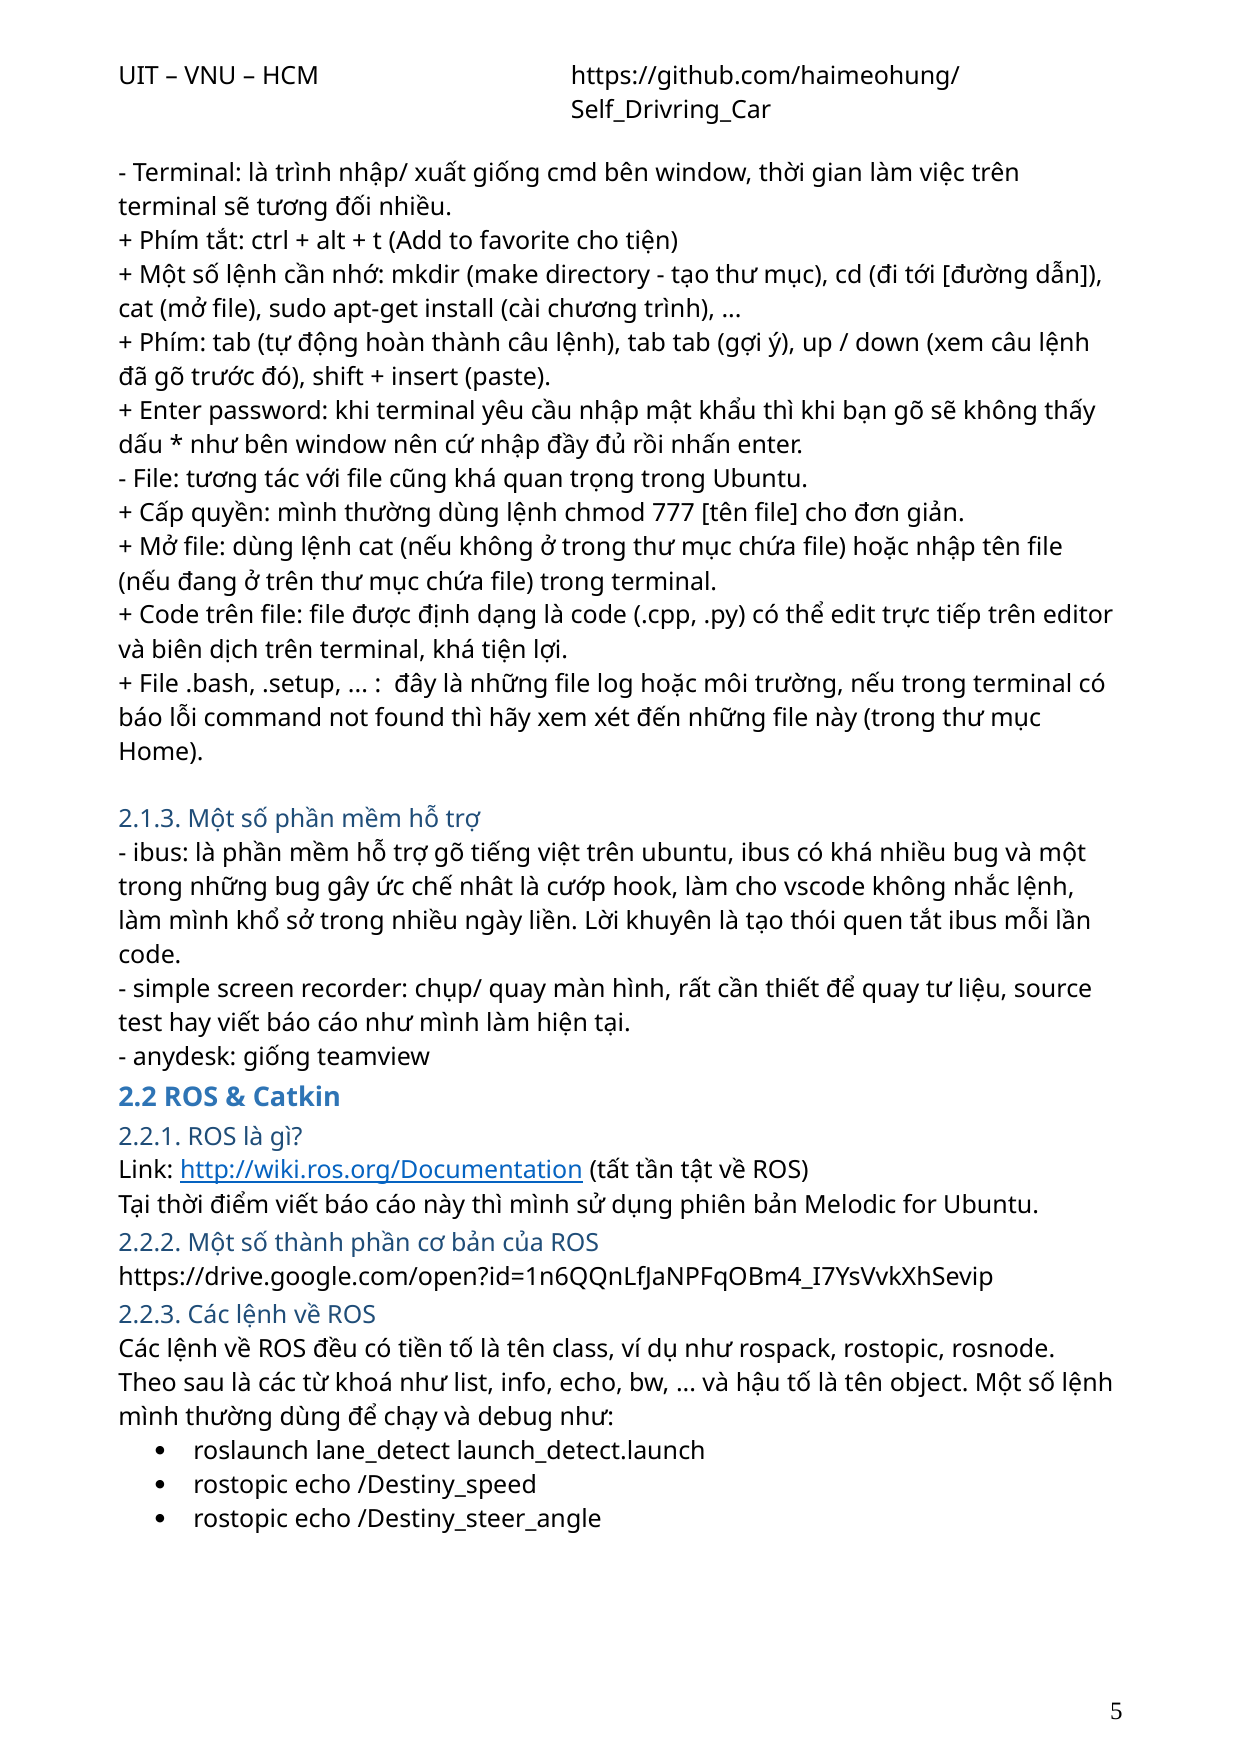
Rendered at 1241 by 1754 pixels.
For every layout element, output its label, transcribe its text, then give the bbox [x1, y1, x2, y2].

text Các lệnh về ROS đều có tiền tố là tên class, ví dụ như rospack, rostopic, rosnode. [118, 1331, 1122, 1365]
text + File .bash, .setup, ... : đây là những file log hoặc môi trường, nếu trong terminal có báo lỗi command not found thì hãy xem xét đến những file này (trong thư mục Home). [118, 665, 1122, 767]
subtitle 2.1.3. Một số phần mềm hỗ trợ [118, 800, 1122, 834]
text - File: tương tác với file cũng khá quan trọng trong Ubuntu. [118, 461, 1122, 495]
text - simple screen recorder: chụp/ quay màn hình, rất cần thiết để quay tư liệu, source test hay viết báo cáo như mình làm hiện tại. [118, 971, 1122, 1039]
text - Terminal: là trình nhập/ xuất giống cmd bên window, thời gian làm việc trên terminal sẽ tương đối nhiều. [118, 154, 1122, 222]
text + Phím tắt: ctrl + alt + t (Add to favorite cho tiện) [118, 222, 1122, 257]
text + Code trên file: file được định dạng là code (.cpp, .py) có thể edit trực tiếp trên editor và biên dịch trên terminal, khá tiện lợi. [118, 597, 1122, 665]
subtitle 2.2 ROS & Catkin [118, 1077, 1122, 1114]
text + Một số lệnh cần nhớ: mkdir (make directory - tạo thư mục), cd (đi tới [đường dẫn]), cat (mở file), sudo apt-get install (cài chương trình), ... [118, 257, 1122, 325]
text https://drive.google.com/open?id=1n6QQnLfJaNPFqOBm4_I7YsVvkXhSevip [118, 1258, 1122, 1293]
text + Phím: tab (tự động hoàn thành câu lệnh), tab tab (gợi ý), up / down (xem câu lệnh đã gõ trước đó), shift + insert (paste). [118, 325, 1122, 393]
text Tại thời điểm viết báo cáo này thì mình sử dụng phiên bản Melodic for Ubuntu. [118, 1186, 1122, 1220]
text + Mở file: dùng lệnh cat (nếu không ở trong thư mục chứa file) hoặc nhập tên file (nếu đang ở trên thư mục chứa file) trong terminal. [118, 529, 1122, 597]
subtitle 2.2.3. Các lệnh về ROS [118, 1297, 1122, 1331]
text + Enter password: khi terminal yêu cầu nhập mật khẩu thì khi bạn gõ sẽ không thấy dấu * như bên window nên cứ nhập đầy đủ rồi nhấn enter. [118, 393, 1122, 461]
text Link: http://wiki.ros.org/Documentation (tất tần tật về ROS) [118, 1152, 1122, 1186]
subtitle 2.2.1. ROS là gì? [118, 1118, 1122, 1152]
text - anydesk: giống teamview [118, 1039, 1122, 1073]
list rostopic echo /Destiny_steer_angle [156, 1501, 1122, 1535]
list roslaunch lane_detect launch_detect.launch [156, 1433, 1122, 1467]
text Theo sau là các từ khoá như list, info, echo, bw, ... và hậu tố là tên object. Một số lệnh mình thường dùng để chạy và debug như: [118, 1365, 1122, 1433]
list rostopic echo /Destiny_speed [156, 1467, 1122, 1501]
subtitle 2.2.2. Một số thành phần cơ bản của ROS [118, 1224, 1122, 1258]
text - ibus: là phần mềm hỗ trợ gõ tiếng việt trên ubuntu, ibus có khá nhiều bug và một trong những bug gây ức chế nhât là cướp hook, làm cho vscode không nhắc lệnh, làm mình khổ sở trong nhiều ngày liền. Lời khuyên là tạo thói quen tắt ibus mỗi lần code. [118, 834, 1122, 971]
text + Cấp quyền: mình thường dùng lệnh chmod 777 [tên file] cho đơn giản. [118, 495, 1122, 529]
